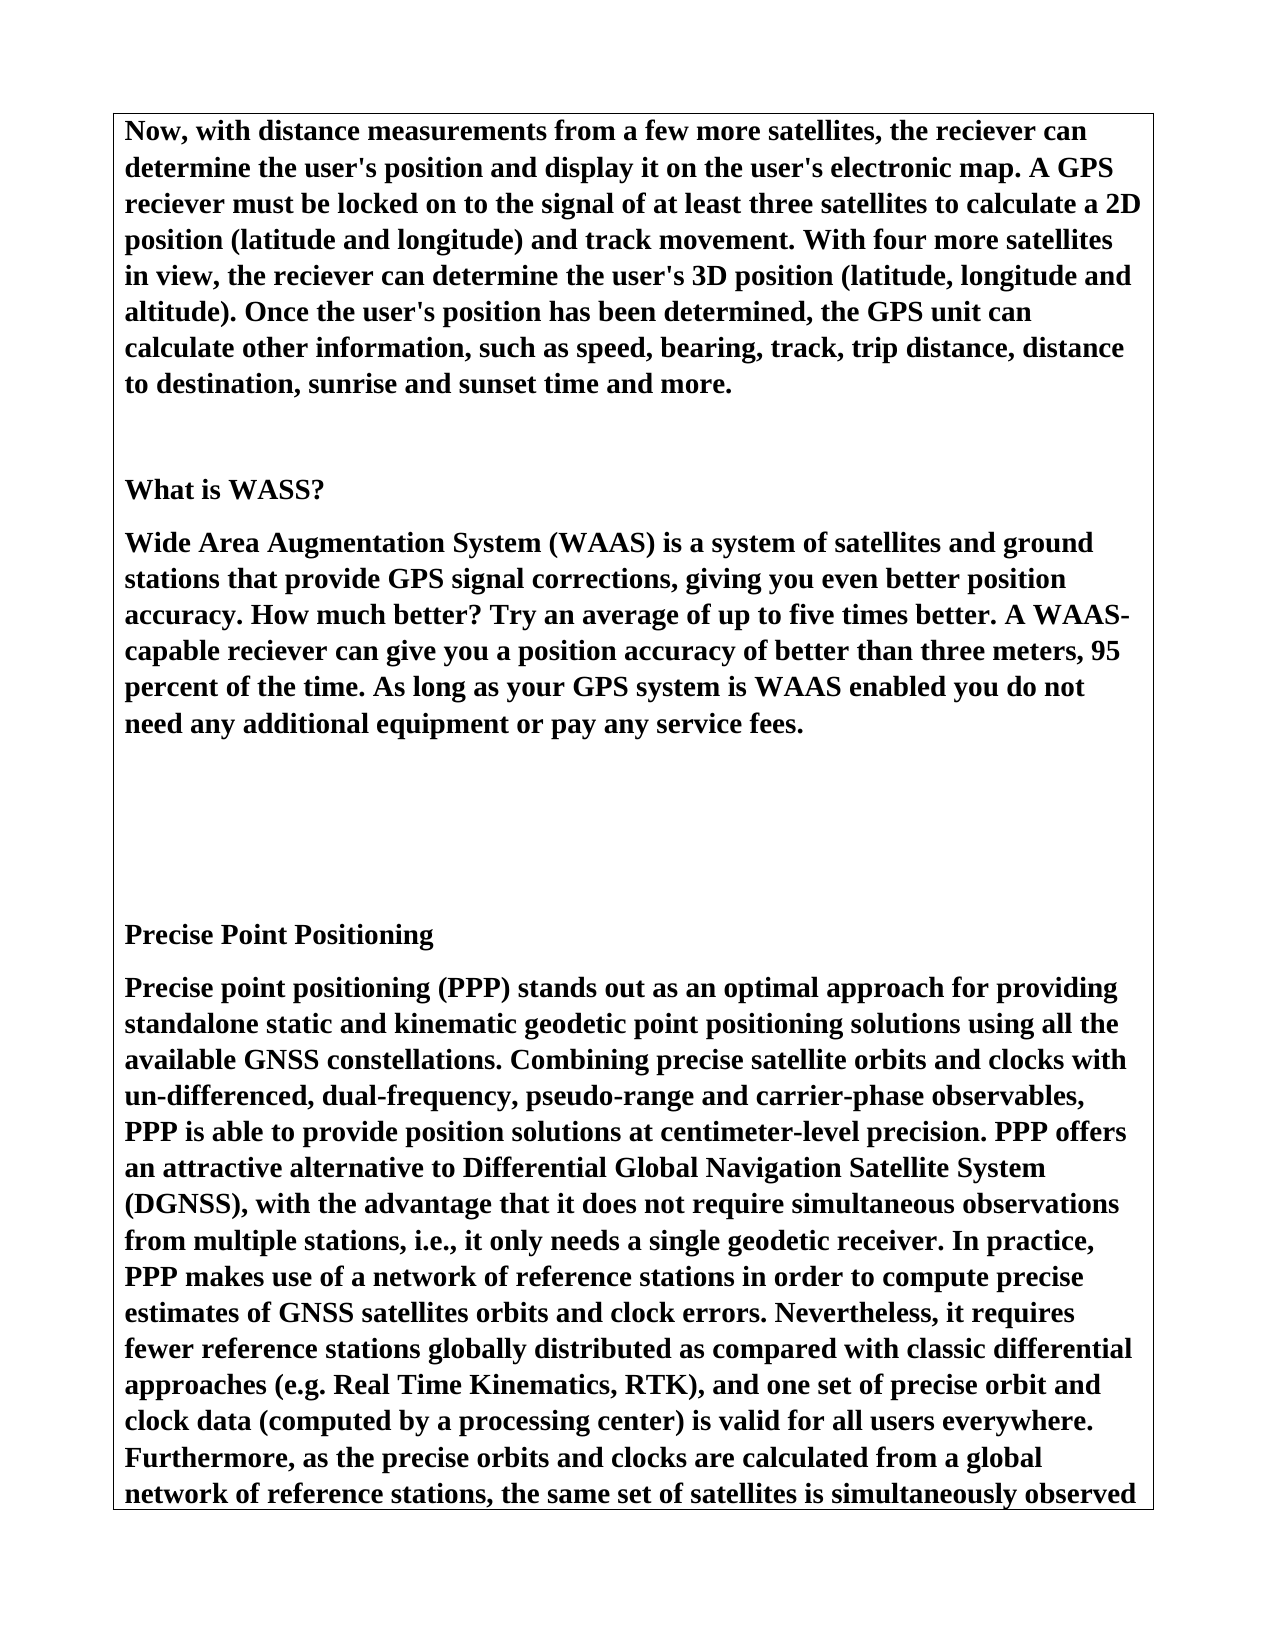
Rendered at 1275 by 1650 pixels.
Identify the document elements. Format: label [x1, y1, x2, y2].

table_cell [114, 114, 1153, 1509]
